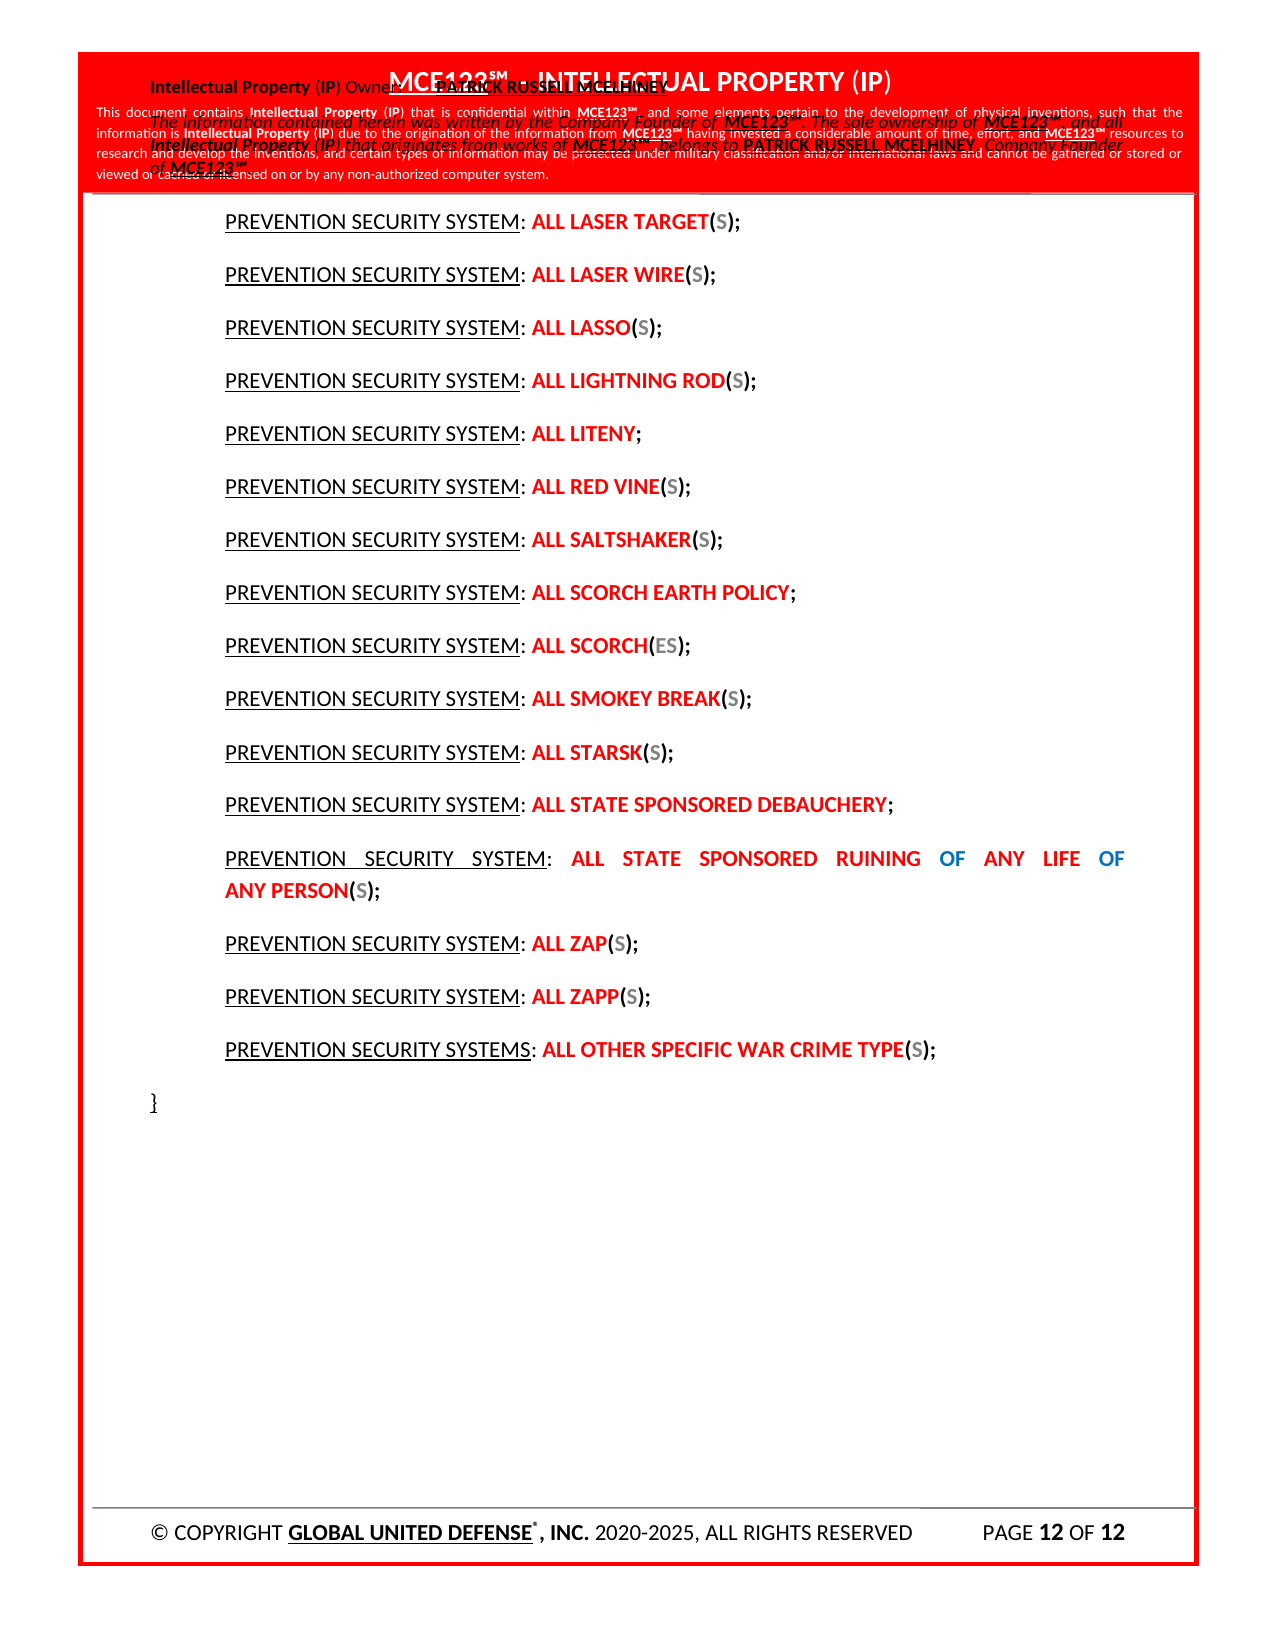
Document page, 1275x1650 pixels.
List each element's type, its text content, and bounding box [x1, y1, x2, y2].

text PREVENTION SECURITY SYSTEM: ALL STARSK(S); [225, 738, 1125, 766]
text PREVENTION SECURITY SYSTEM: ALL LASER WIRE(S); [225, 260, 1125, 288]
text PREVENTION SECURITY SYSTEM: ALL RED VINE(S); [225, 472, 1125, 501]
text PREVENTION SECURITY SYSTEM: ALL ZAPP(S); [225, 982, 1125, 1010]
text PREVENTION SECURITY SYSTEM: ALL ZAP(S); [225, 929, 1125, 957]
text PREVENTION SECURITY SYSTEMS: ALL OTHER SPECIFIC WAR CRIME TYPE(S); [187, 1035, 1125, 1063]
text PREVENTION SECURITY SYSTEM: ALL SCORCH(ES); [225, 632, 1125, 659]
text PREVENTION SECURITY SYSTEM: ALL LASER TARGET(S); [225, 207, 1125, 235]
text PREVENTION SECURITY SYSTEM: ALL SALTSHAKER(S); [225, 526, 1125, 553]
text PREVENTION SECURITY SYSTEM: ALL STATE SPONSORED DEBAUCHERY; [225, 791, 1125, 819]
text PREVENTION SECURITY SYSTEM: ALL SMOKEY BREAK(S); [225, 684, 1125, 713]
text PREVENTION SECURITY SYSTEM: ALL STATE SPONSORED RUINING OF ANY LIFE OF ANY PERSON(S); [225, 844, 1125, 904]
text PREVENTION SECURITY SYSTEM: ALL LASSO(S); [225, 313, 1125, 341]
text PREVENTION SECURITY SYSTEM: ALL LITENY; [225, 419, 1125, 447]
text PREVENTION SECURITY SYSTEM: ALL SCORCH EARTH POLICY; [225, 578, 1125, 607]
text } [150, 1088, 1125, 1116]
text PREVENTION SECURITY SYSTEM: ALL LIGHTNING ROD(S); [225, 366, 1125, 394]
